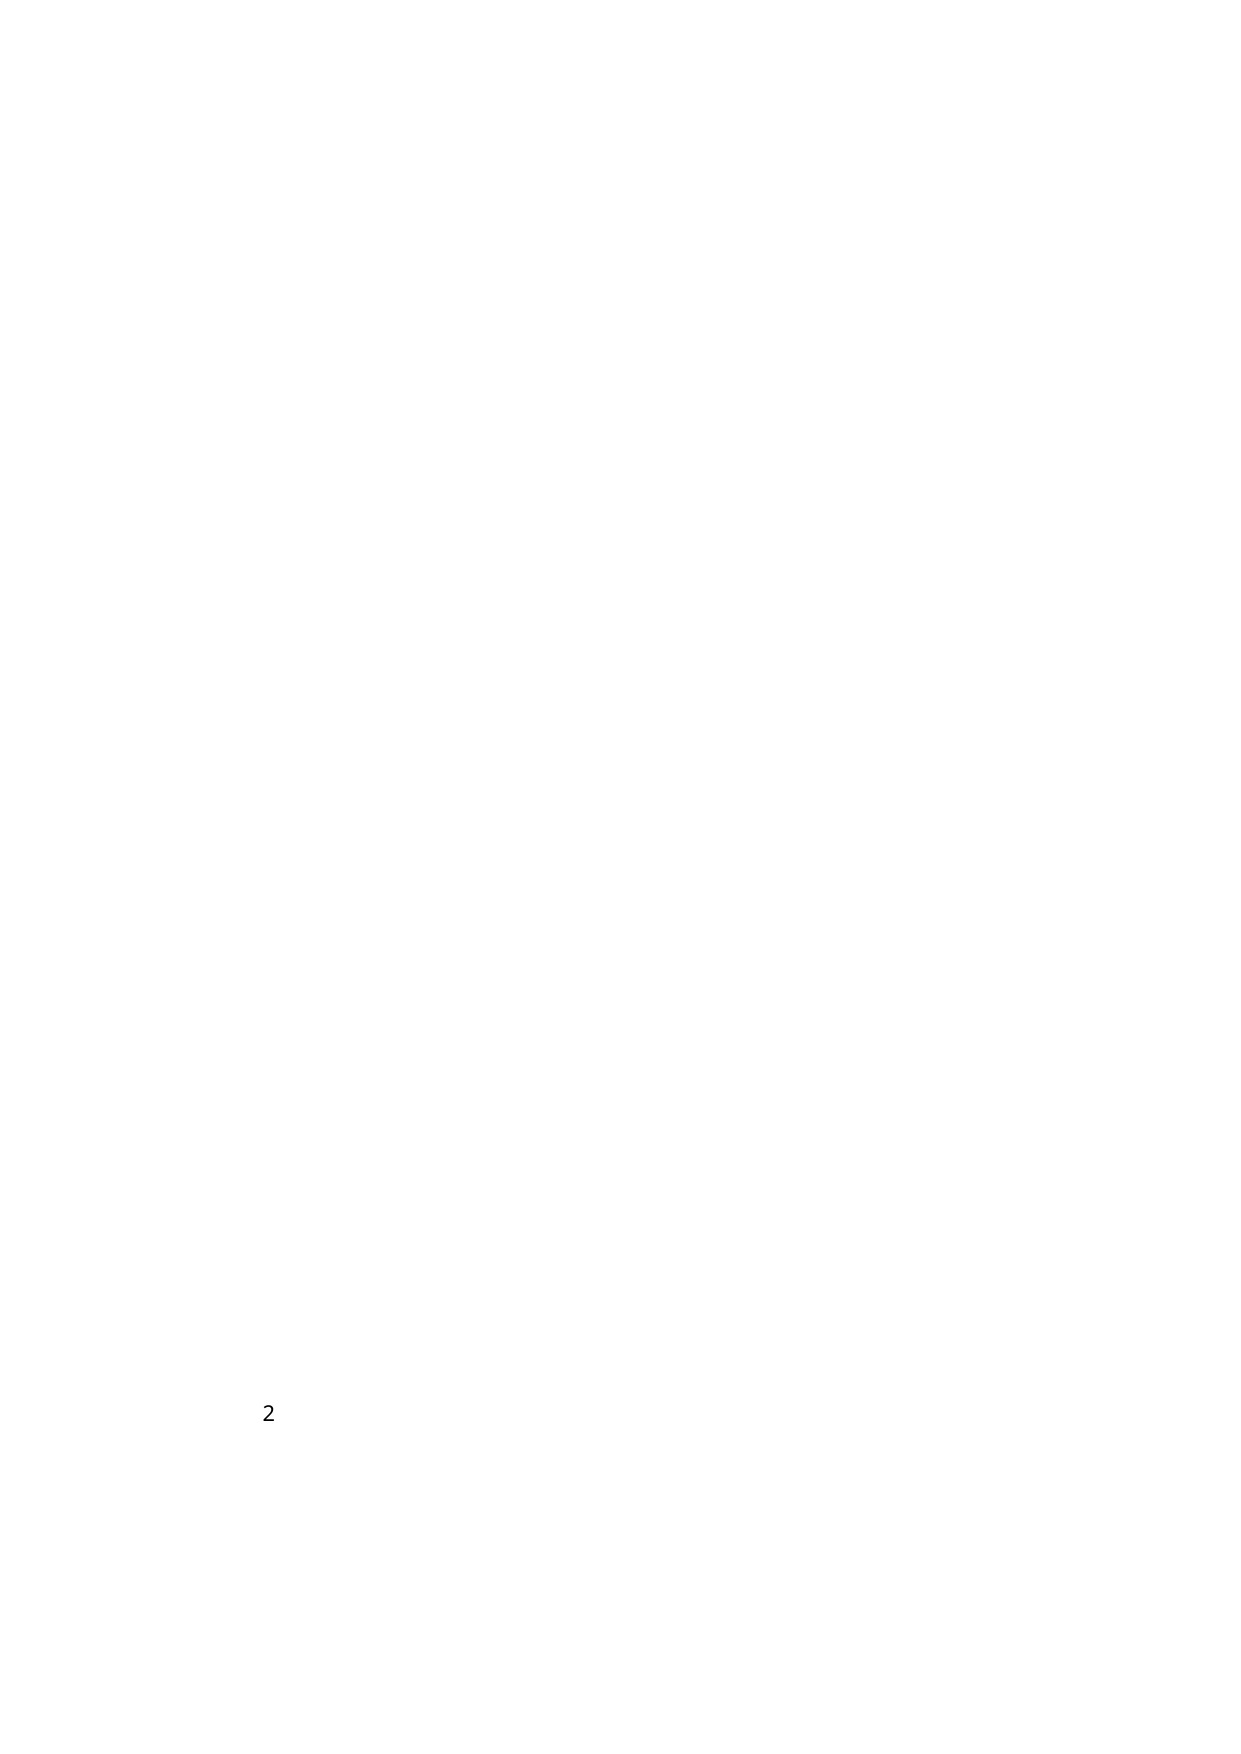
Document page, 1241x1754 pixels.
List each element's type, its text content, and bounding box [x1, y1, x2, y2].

list 2 [225, 162, 1053, 1429]
